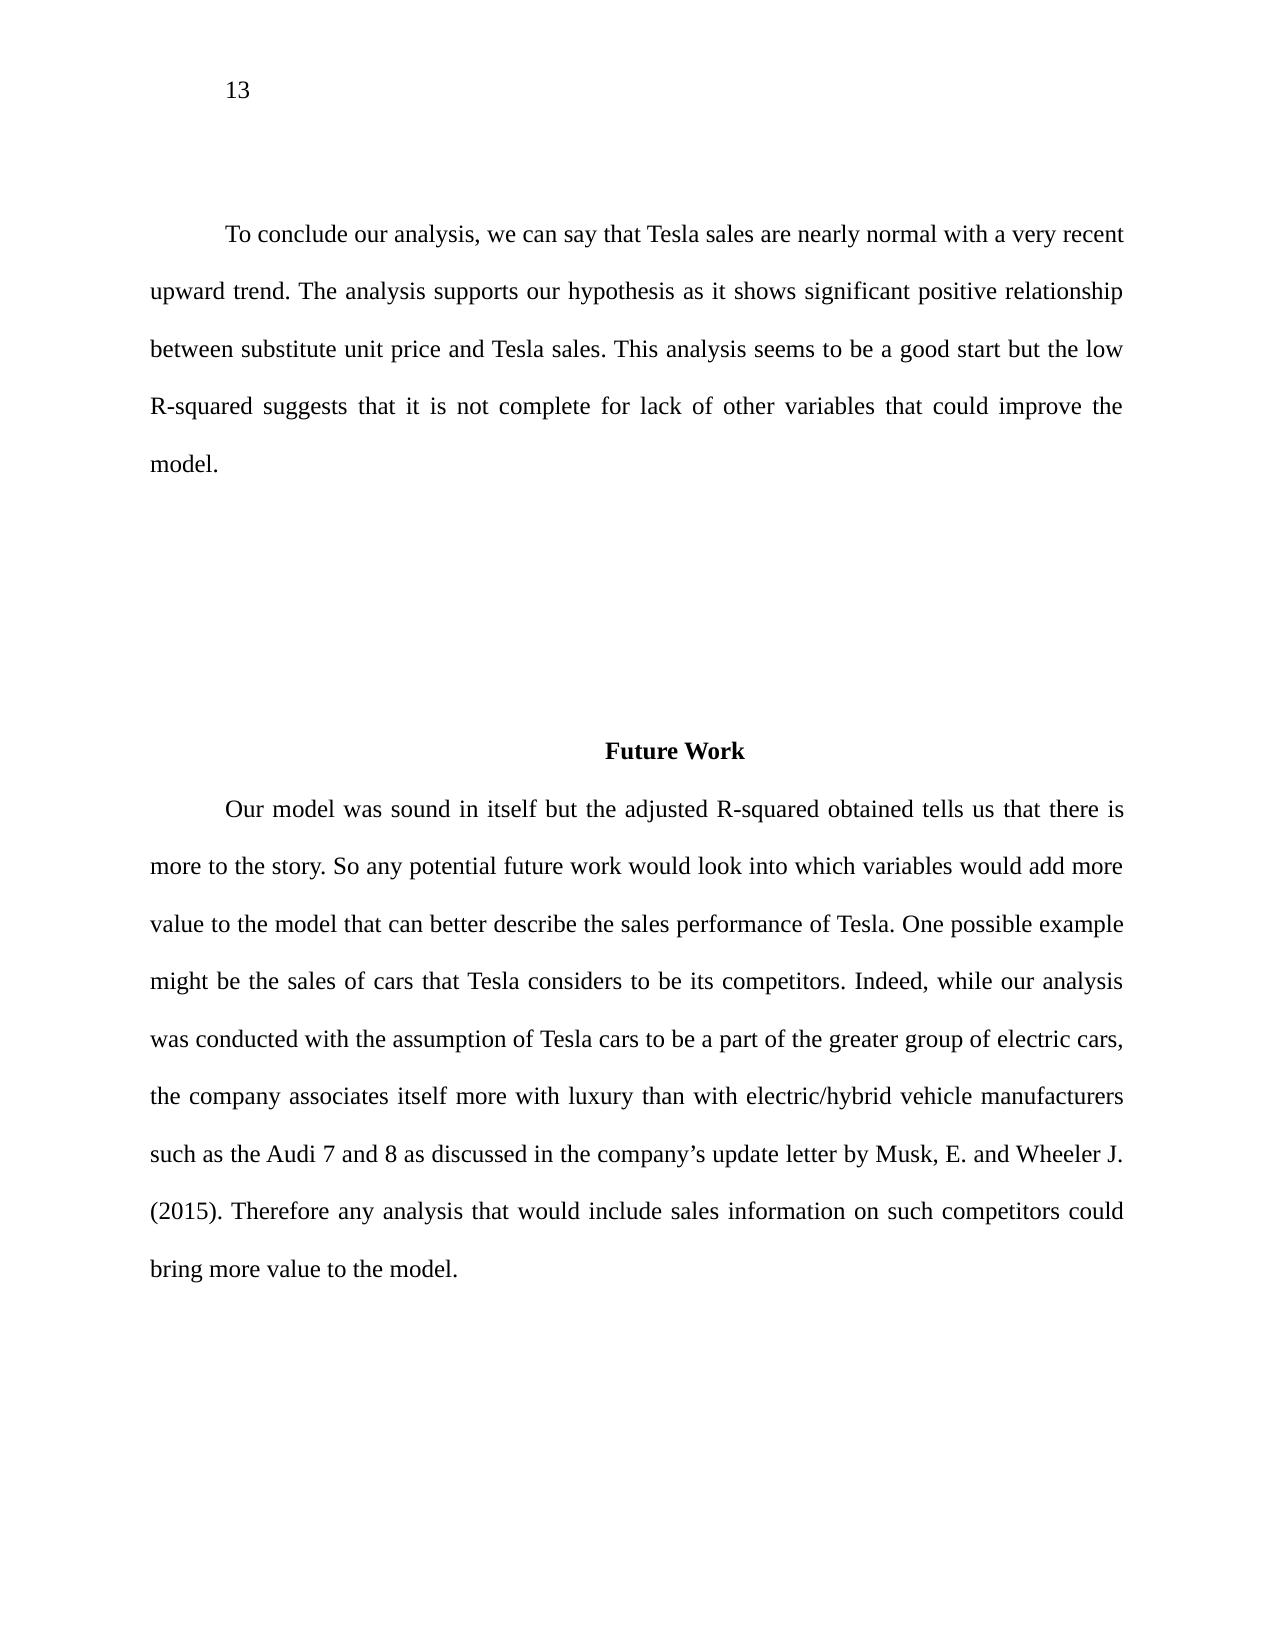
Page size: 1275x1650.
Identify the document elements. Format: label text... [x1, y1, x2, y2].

text To conclude our analysis, we can say that Tesla sales are nearly normal with a very recent upward trend. The analysis supports our hypothesis as it shows significant positive relationship between substitute unit price and Tesla sales. This analysis seems to be a good start but the low R-squared suggests that it is not complete for lack of other variables that could improve the model. [150, 219, 1125, 477]
text Future Work [150, 736, 1125, 765]
text Our model was sound in itself but the adjusted R-squared obtained tells us that there is more to the story. So any potential future work would look into which variables would add more value to the model that can better describe the sales performance of Tesla. One possible example might be the sales of cars that Tesla considers to be its competitors. Indeed, while our analysis was conducted with the assumption of Tesla cars to be a part of the greater group of electric cars, the company associates itself more with luxury than with electric/hybrid vehicle manufacturers such as the Audi 7 and 8 as discussed in the company’s update letter by Musk, E. and Wheeler J. (2015). Therefore any analysis that would include sales information on such competitors could bring more value to the model. [150, 794, 1125, 1282]
